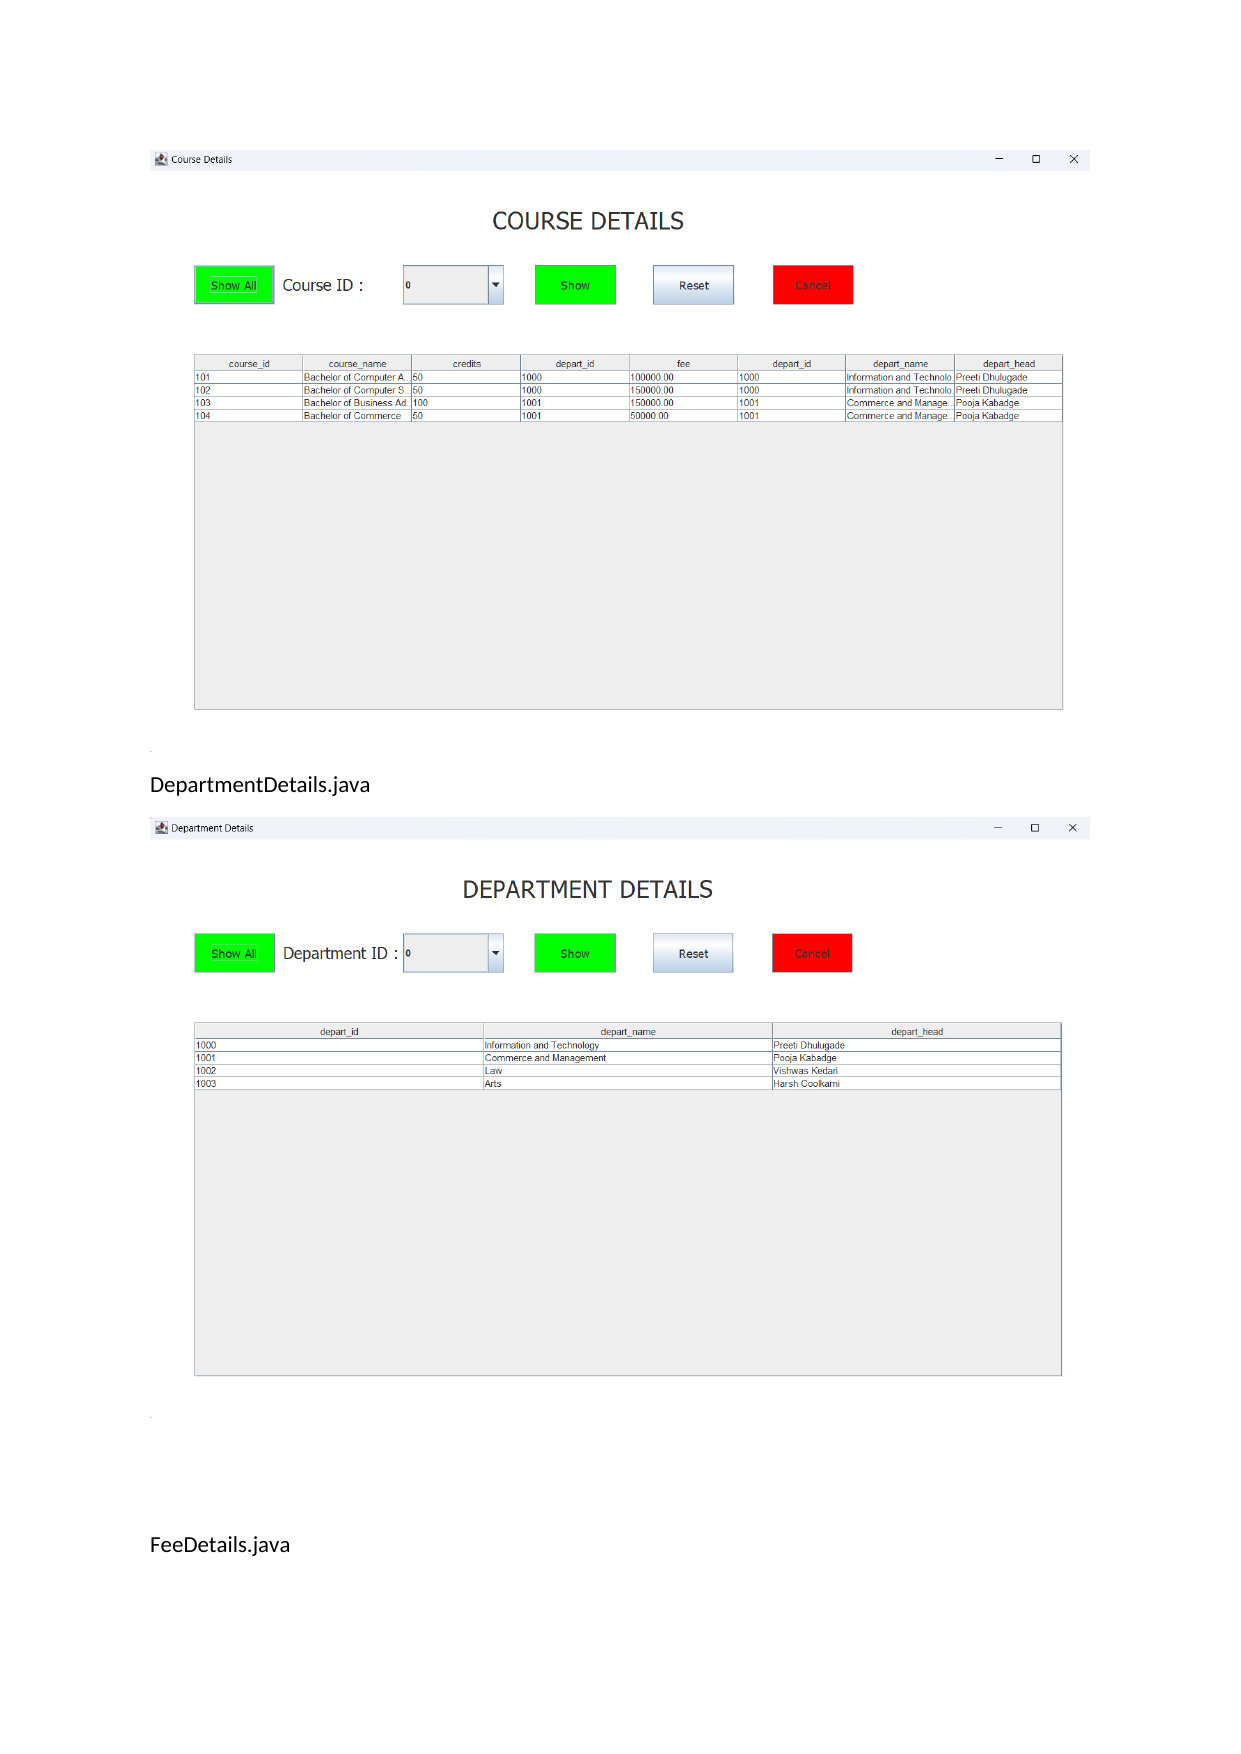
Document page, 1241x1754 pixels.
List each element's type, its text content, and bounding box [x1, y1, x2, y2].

text DepartmentDetails.java [150, 770, 1090, 798]
text FeeDetails.java [150, 1530, 1090, 1558]
picture [150, 817, 1091, 1418]
picture [150, 150, 1091, 752]
